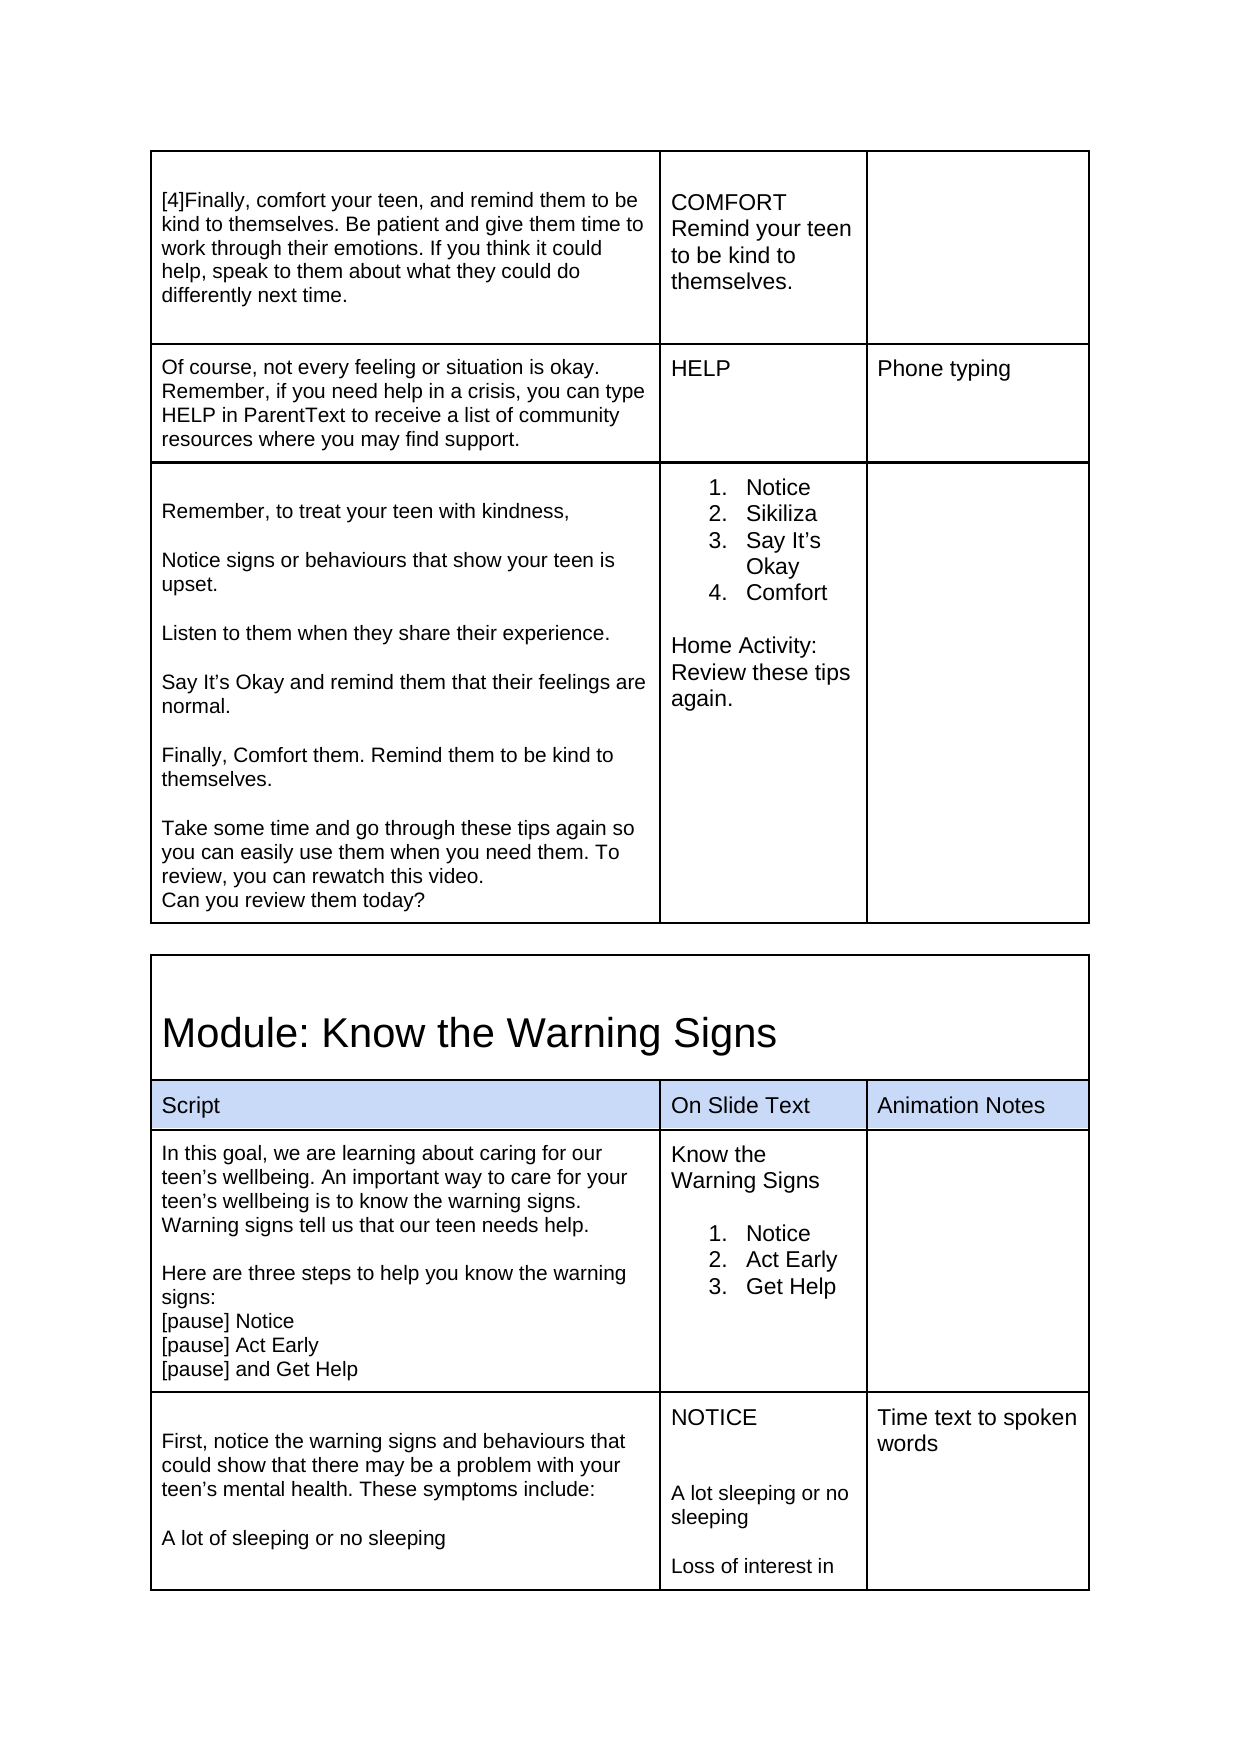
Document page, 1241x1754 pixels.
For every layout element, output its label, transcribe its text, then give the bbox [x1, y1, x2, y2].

table_cell HELP [661, 345, 866, 461]
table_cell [661, 1393, 866, 1588]
table_cell Remember, to treat your teen with kindness, Notice signs or behaviours that show your teen is upset. Listen to them when they share their experience. Say It’s Okay and remind them that their feelings are normal. Finally, Comfort them. Remind them to be kind to themselves. Take some time and go through these tips again so you can easily use them when you need them. To review, you can rewatch this video. Can you review them today? [152, 464, 659, 922]
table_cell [868, 1393, 1088, 1588]
table_cell In this goal, we are learning about caring for our teen’s wellbeing. An important way to care for your teen’s wellbeing is to know the warning signs. Warning signs tell us that our teen needs help. Here are three steps to help you know the warning signs: [pause] Notice [pause] Act Early [pause] and Get Help [152, 1131, 659, 1391]
table_cell [868, 152, 1088, 343]
table_cell Phone typing [868, 345, 1088, 461]
table_cell On Slide Text [661, 1081, 866, 1128]
table_cell Animation Notes [868, 1081, 1088, 1128]
table_cell [868, 464, 1088, 922]
table_cell Know the Warning Signs Notice Act Early Get Help [661, 1131, 866, 1391]
table_cell Of course, not every feeling or situation is okay. Remember, if you need help in a crisis, you can type HELP in ParentText to receive a list of community resources where you may find support. [152, 345, 659, 461]
table_cell Script [152, 1081, 659, 1128]
table_cell Notice Sikiliza Say It’s Okay Comfort Home Activity: Review these tips again. [661, 464, 866, 922]
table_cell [661, 152, 866, 343]
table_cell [152, 1393, 659, 1588]
table_header Module: Know the Warning Signs [152, 956, 1088, 1079]
table_cell [868, 1131, 1088, 1391]
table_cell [152, 152, 659, 343]
